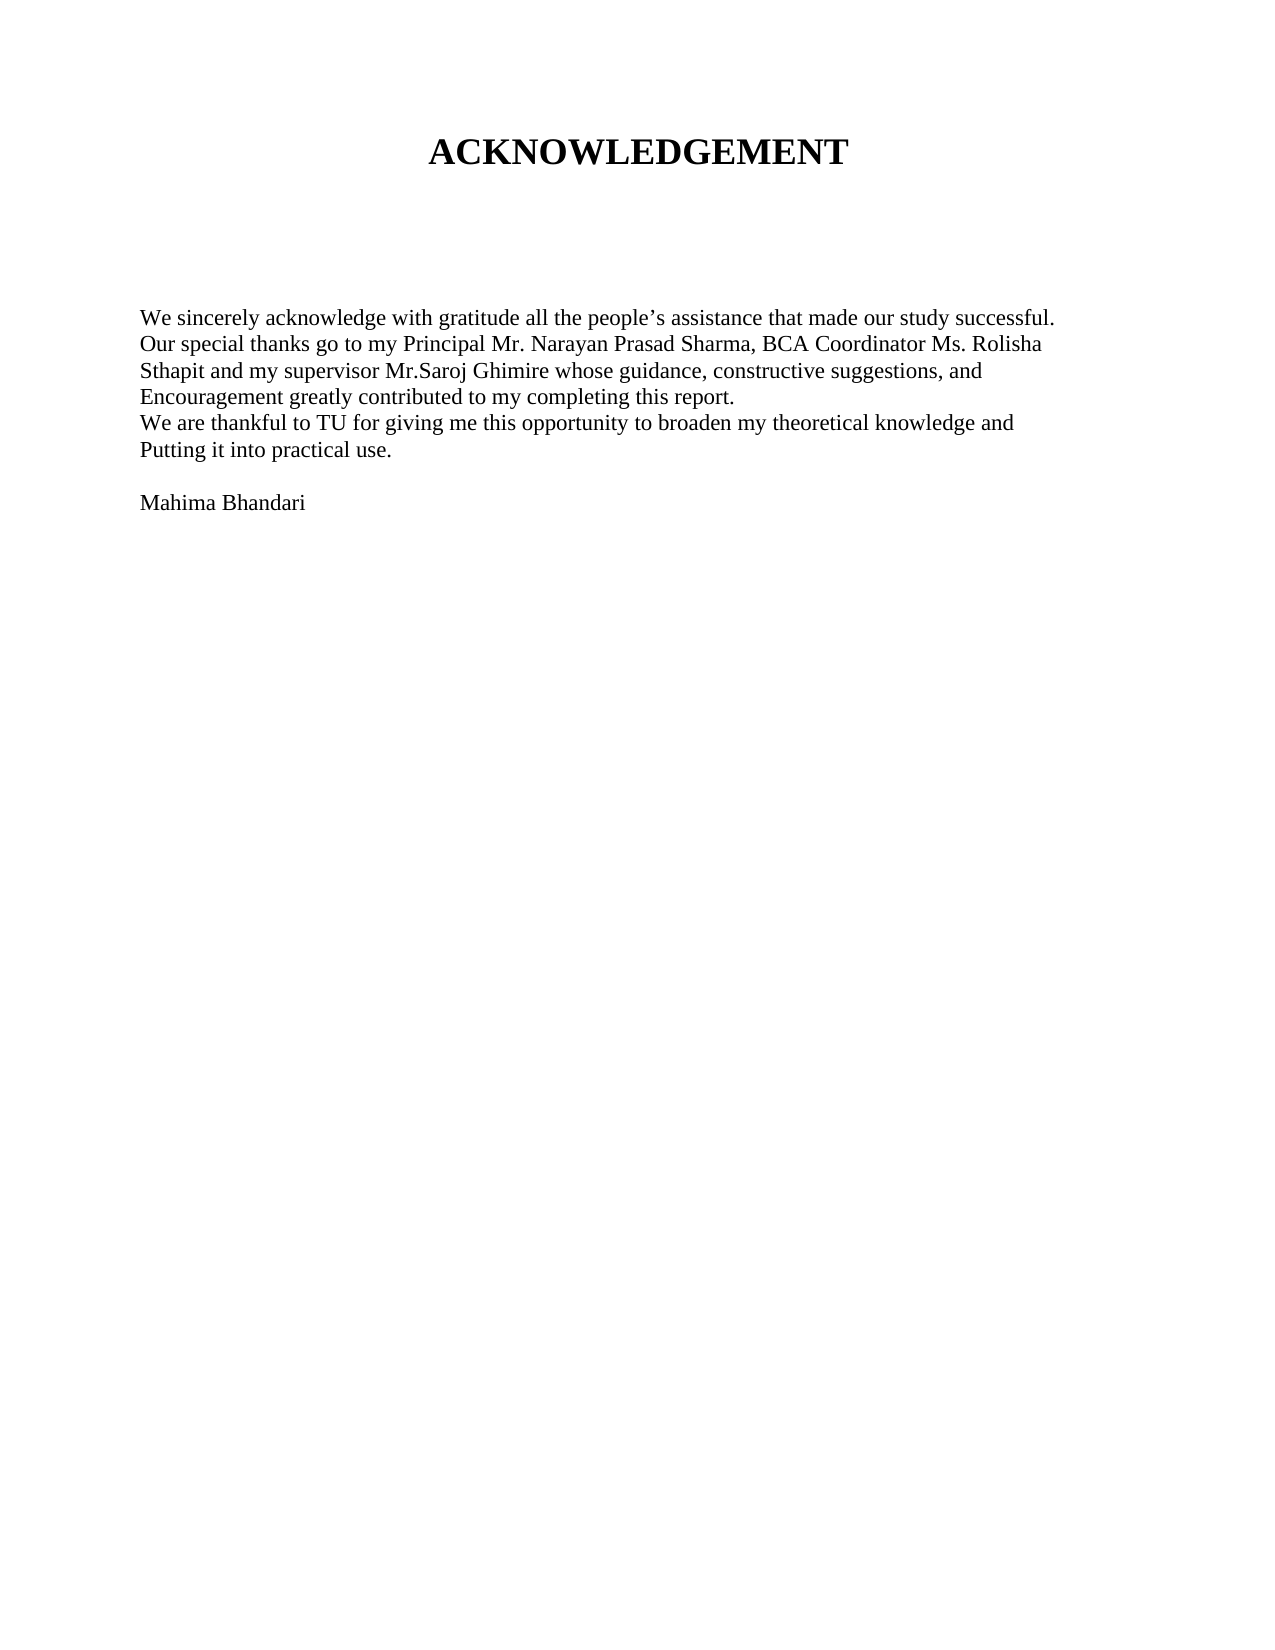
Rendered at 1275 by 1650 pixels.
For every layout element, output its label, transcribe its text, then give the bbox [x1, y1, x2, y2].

text Mahima Bhandari [139, 488, 1137, 515]
text We sincerely acknowledge with gratitude all the people’s assistance that made our study successful. [139, 304, 1137, 330]
text ACKNOWLEDGEMENT [139, 129, 1137, 172]
text Our special thanks go to my Principal Mr. Narayan Prasad Sharma, BCA Coordinator Ms. Rolisha [139, 330, 1137, 357]
text Putting it into practical use. [139, 436, 1137, 462]
text We are thankful to TU for giving me this opportunity to broaden my theoretical knowledge and [139, 409, 1137, 436]
text Encouragement greatly contributed to my completing this report. [139, 383, 1137, 409]
text Sthapit and my supervisor Mr.Saroj Ghimire whose guidance, constructive suggestions, and [139, 357, 1137, 383]
